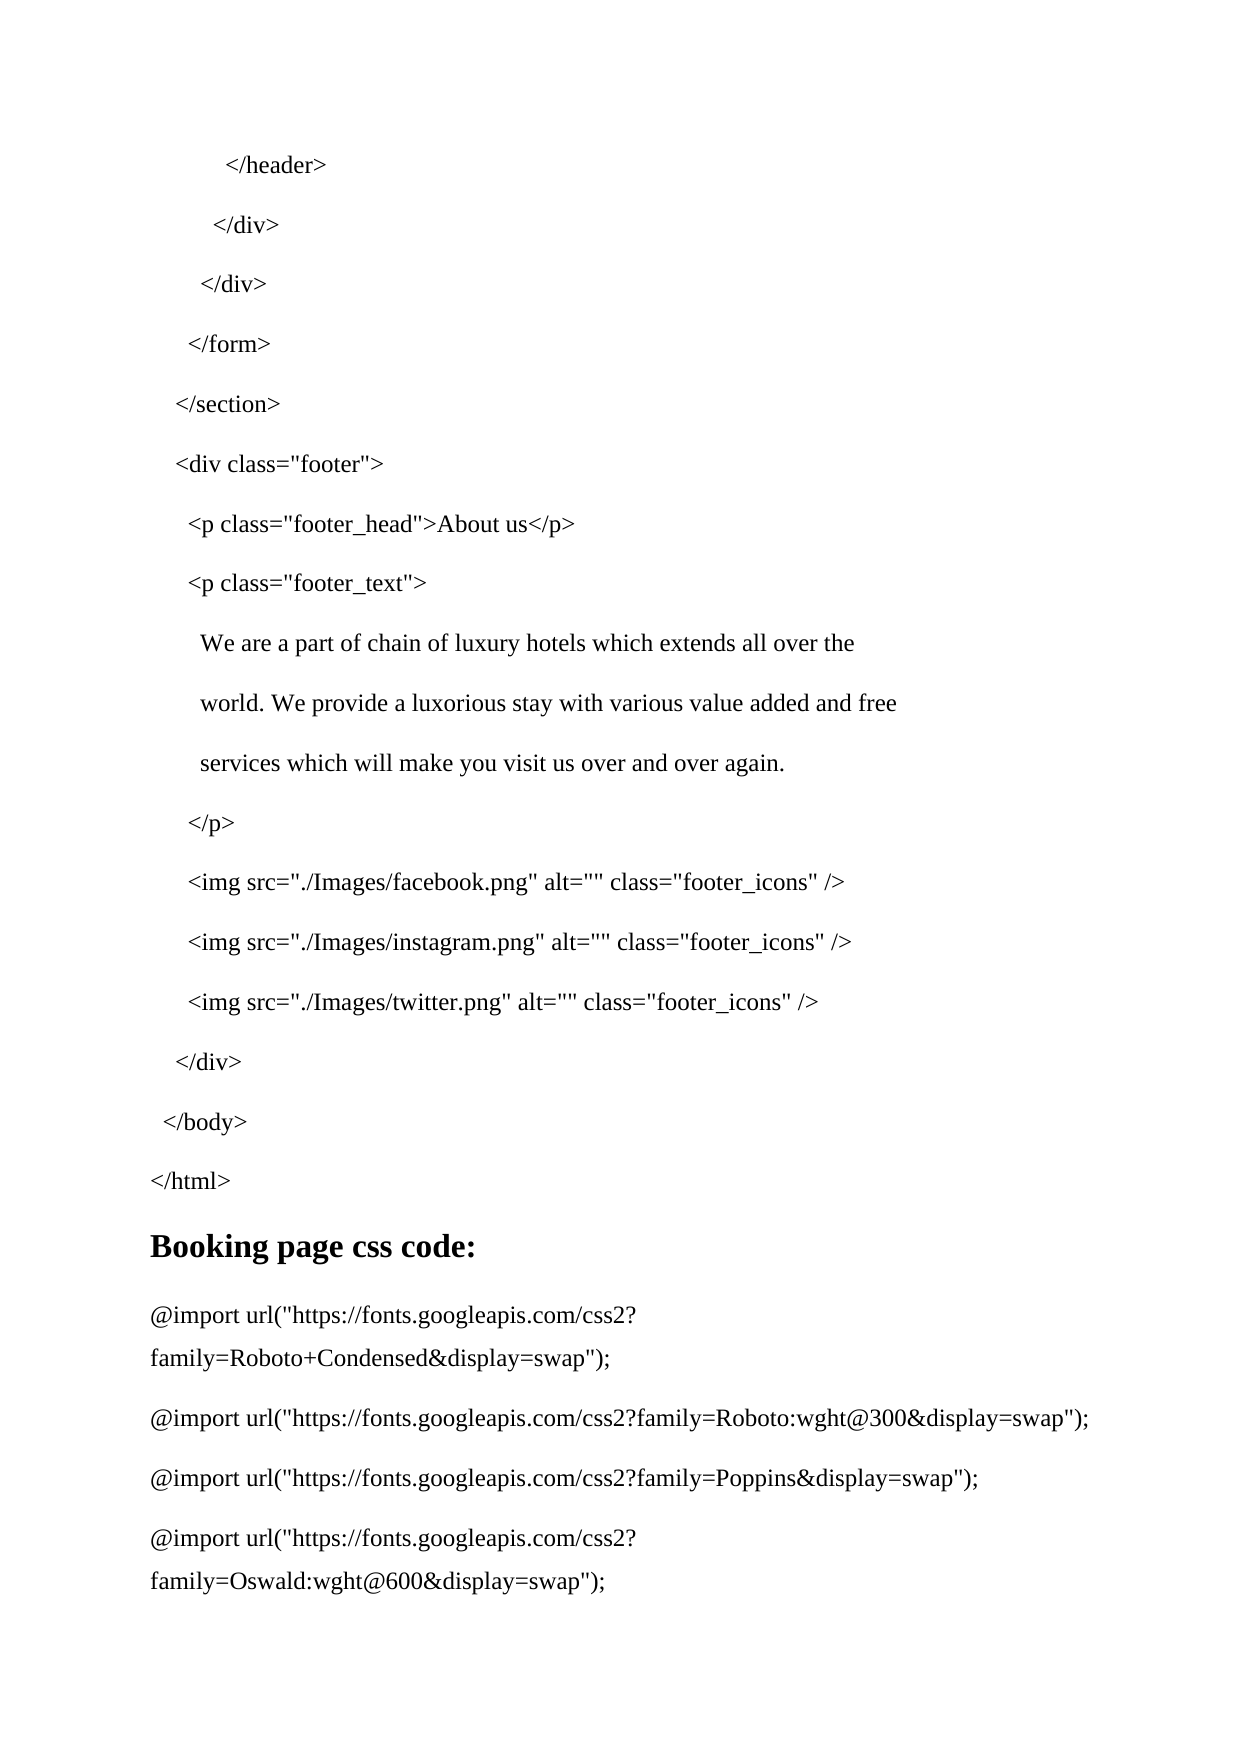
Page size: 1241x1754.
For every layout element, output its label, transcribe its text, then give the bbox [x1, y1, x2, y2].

text </div> [150, 269, 1090, 298]
text <img src="./Images/facebook.png" alt="" class="footer_icons" /> [150, 867, 1090, 896]
text </body> [150, 1107, 1090, 1135]
text world. We provide a luxorious stay with various value added and free [150, 688, 1090, 717]
text @import url("https://fonts.googleapis.com/css2?family=Roboto:wght@300&display=swap"); [150, 1403, 1090, 1432]
text <p class="footer_text"> [150, 568, 1090, 597]
text <img src="./Images/twitter.png" alt="" class="footer_icons" /> [150, 987, 1090, 1016]
text </html> [150, 1166, 1090, 1195]
text </p> [150, 808, 1090, 836]
text We are a part of chain of luxury hotels which extends all over the [150, 628, 1090, 657]
text Booking page css code: [150, 1226, 1090, 1264]
text </section> [150, 389, 1090, 418]
text @import url("https://fonts.googleapis.com/css2?family=Oswald:wght@600&display=swap"); [150, 1523, 1090, 1595]
text @import url("https://fonts.googleapis.com/css2?family=Roboto+Condensed&display=swap"); [150, 1300, 1090, 1372]
text <div class="footer"> [150, 449, 1090, 478]
text services which will make you visit us over and over again. [150, 748, 1090, 777]
text </div> [150, 1047, 1090, 1076]
text </header> [150, 150, 1090, 179]
text <img src="./Images/instagram.png" alt="" class="footer_icons" /> [150, 927, 1090, 956]
text </form> [150, 329, 1090, 358]
text <p class="footer_head">About us</p> [150, 509, 1090, 537]
text @import url("https://fonts.googleapis.com/css2?family=Poppins&display=swap"); [150, 1463, 1090, 1492]
text </div> [150, 210, 1090, 238]
